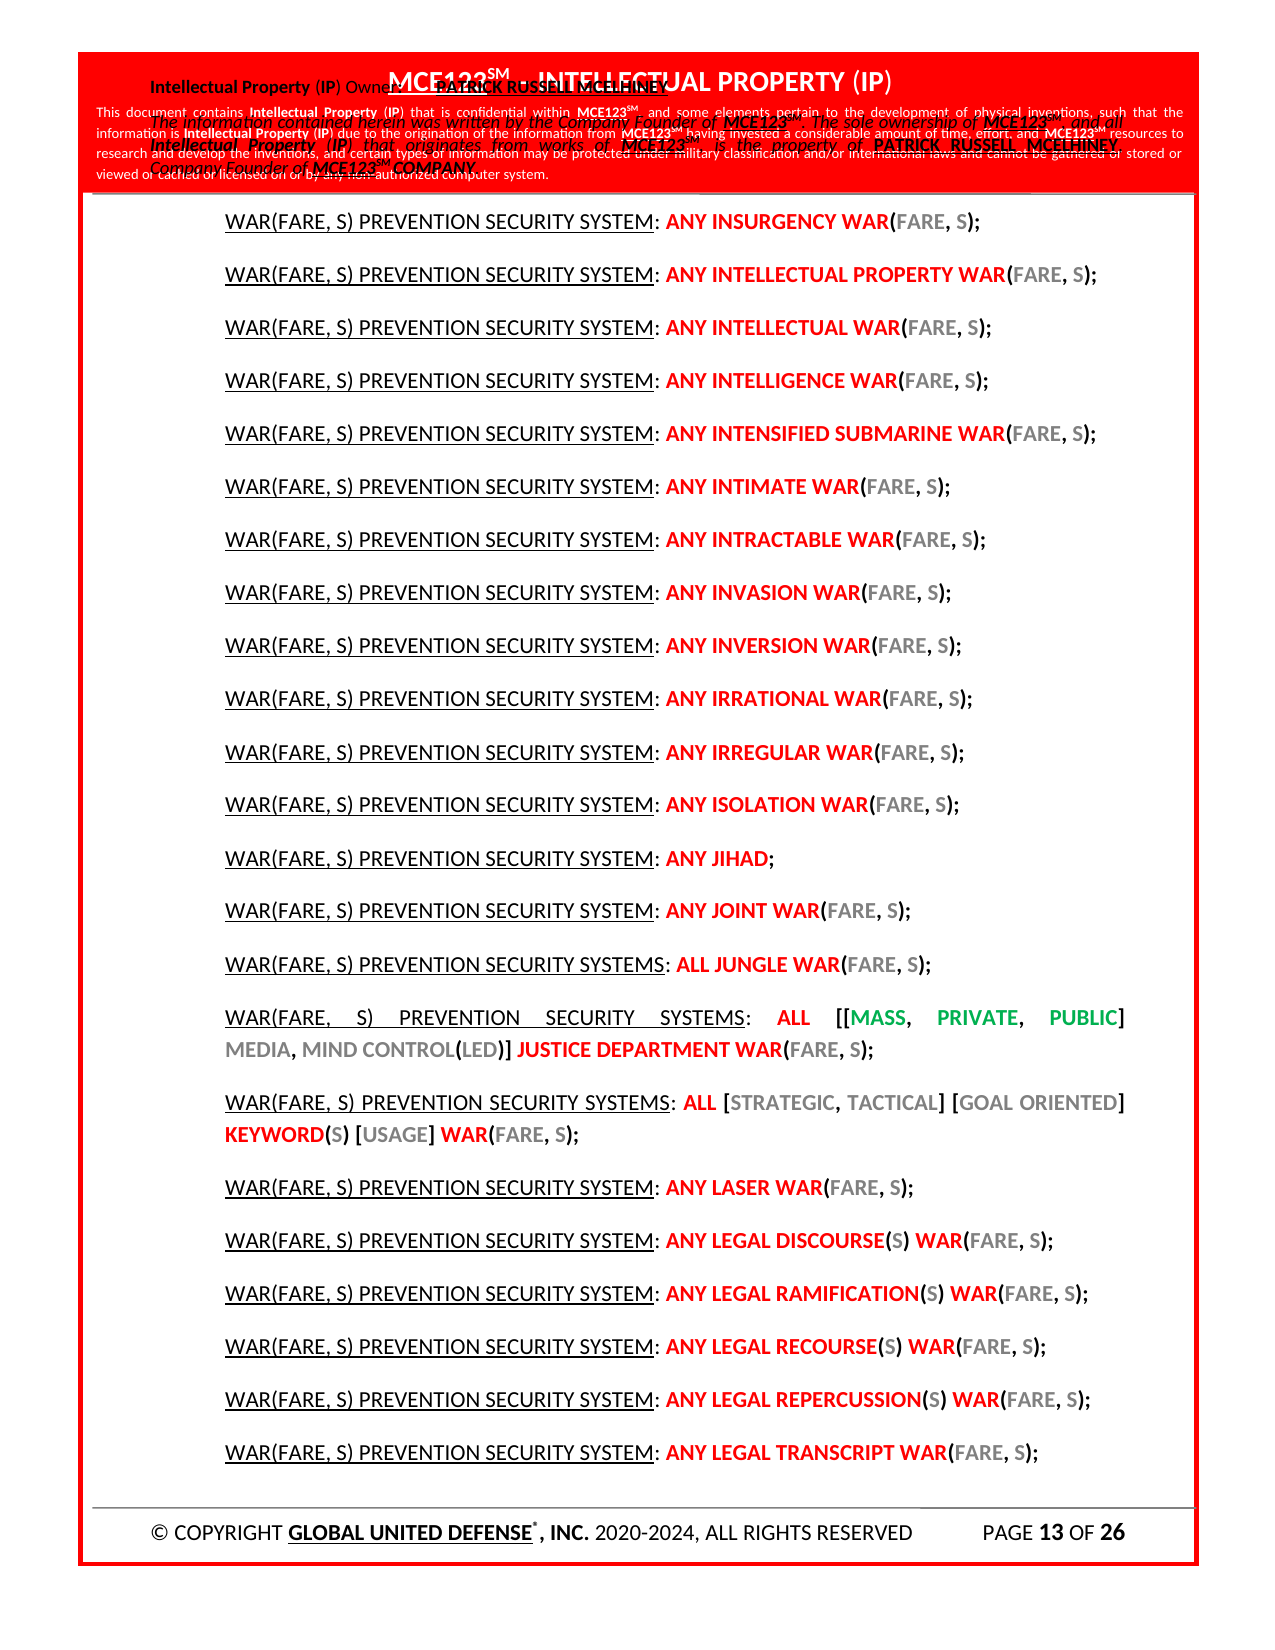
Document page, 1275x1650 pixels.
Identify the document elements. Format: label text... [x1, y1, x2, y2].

text WAR(FARE, S) PREVENTION SECURITY SYSTEM: ANY INTRACTABLE WAR(FARE, S); [225, 526, 1125, 553]
text WAR(FARE, S) PREVENTION SECURITY SYSTEM: ANY INVERSION WAR(FARE, S); [225, 632, 1125, 659]
text WAR(FARE, S) PREVENTION SECURITY SYSTEM: ANY INTELLECTUAL WAR(FARE, S); [225, 313, 1125, 341]
text WAR(FARE, S) PREVENTION SECURITY SYSTEM: ANY INTELLECTUAL PROPERTY WAR(FARE, S); [225, 260, 1125, 288]
text WAR(FARE, S) PREVENTION SECURITY SYSTEM: ANY IRRATIONAL WAR(FARE, S); [225, 684, 1125, 713]
text WAR(FARE, S) PREVENTION SECURITY SYSTEM: ANY INSURGENCY WAR(FARE, S); [225, 207, 1125, 235]
text WAR(FARE, S) PREVENTION SECURITY SYSTEM: ANY INVASION WAR(FARE, S); [225, 578, 1125, 607]
text WAR(FARE, S) PREVENTION SECURITY SYSTEM: ANY LEGAL REPERCUSSION(S) WAR(FARE, S); [225, 1385, 1125, 1413]
text WAR(FARE, S) PREVENTION SECURITY SYSTEM: ANY INTELLIGENCE WAR(FARE, S); [225, 366, 1125, 394]
text WAR(FARE, S) PREVENTION SECURITY SYSTEM: ANY LEGAL RECOURSE(S) WAR(FARE, S); [225, 1332, 1125, 1360]
text WAR(FARE, S) PREVENTION SECURITY SYSTEM: ANY LEGAL TRANSCRIPT WAR(FARE, S); [225, 1438, 1125, 1466]
text WAR(FARE, S) PREVENTION SECURITY SYSTEM: ANY JOINT WAR(FARE, S); [225, 897, 1125, 925]
text WAR(FARE, S) PREVENTION SECURITY SYSTEM: ANY IRREGULAR WAR(FARE, S); [225, 738, 1125, 766]
text WAR(FARE, S) PREVENTION SECURITY SYSTEM: ANY LASER WAR(FARE, S); [225, 1173, 1125, 1201]
text WAR(FARE, S) PREVENTION SECURITY SYSTEM: ANY INTENSIFIED SUBMARINE WAR(FARE, S); [225, 419, 1125, 447]
text WAR(FARE, S) PREVENTION SECURITY SYSTEM: ANY JIHAD; [225, 844, 1125, 872]
text WAR(FARE, S) PREVENTION SECURITY SYSTEMS: ALL [STRATEGIC, TACTICAL] [GOAL ORIENTED] KEYWORD(S) [USAGE] WAR(FARE, S); [225, 1088, 1125, 1148]
text WAR(FARE, S) PREVENTION SECURITY SYSTEM: ANY LEGAL RAMIFICATION(S) WAR(FARE, S); [225, 1279, 1125, 1307]
text WAR(FARE, S) PREVENTION SECURITY SYSTEMS: ALL JUNGLE WAR(FARE, S); [225, 950, 1125, 978]
text WAR(FARE, S) PREVENTION SECURITY SYSTEMS: ALL [[MASS, PRIVATE, PUBLIC] MEDIA, MIND CONTROL(LED)] JUSTICE DEPARTMENT WAR(FARE, S); [225, 1003, 1125, 1063]
text WAR(FARE, S) PREVENTION SECURITY SYSTEM: ANY ISOLATION WAR(FARE, S); [225, 791, 1125, 819]
text WAR(FARE, S) PREVENTION SECURITY SYSTEM: ANY LEGAL DISCOURSE(S) WAR(FARE, S); [225, 1226, 1125, 1254]
text WAR(FARE, S) PREVENTION SECURITY SYSTEM: ANY INTIMATE WAR(FARE, S); [225, 472, 1125, 501]
